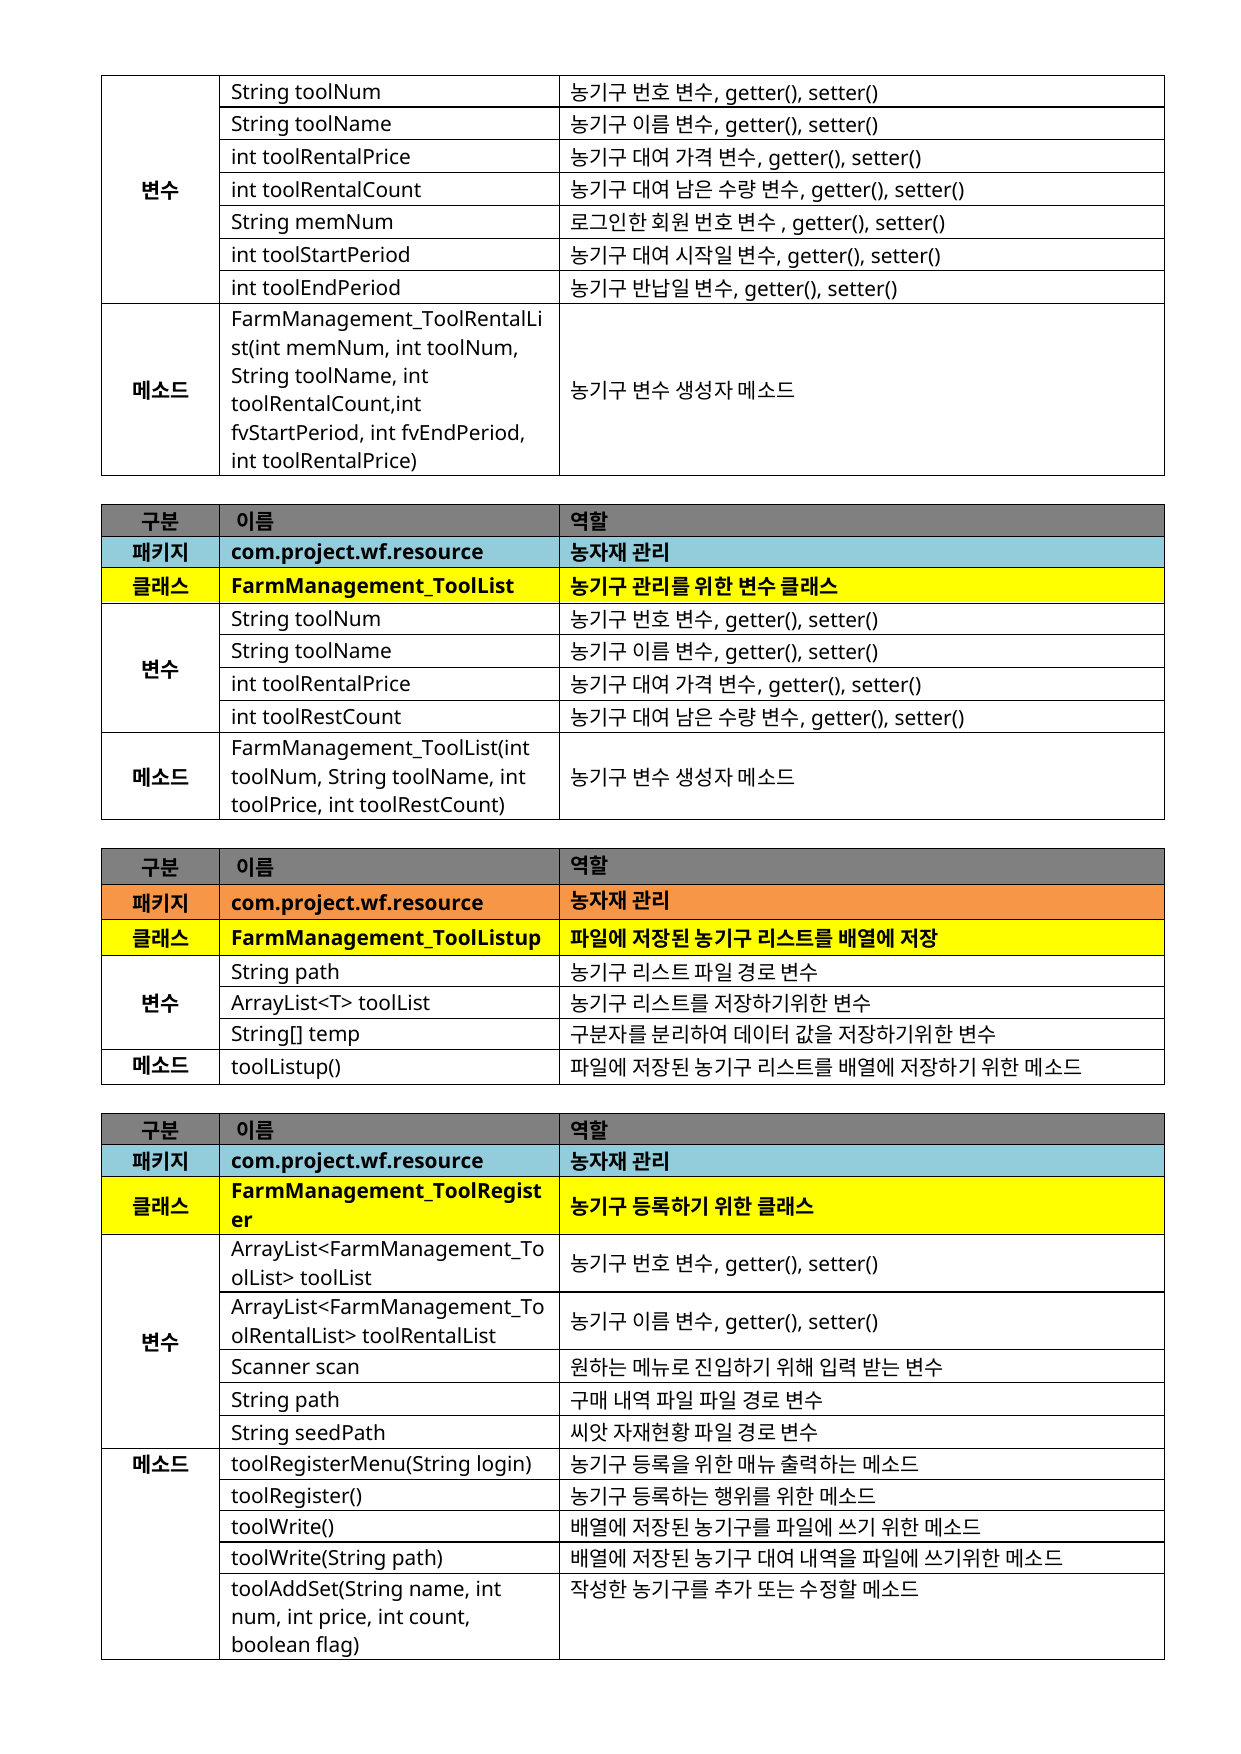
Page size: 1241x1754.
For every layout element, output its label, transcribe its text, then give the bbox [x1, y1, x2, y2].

table_cell FarmManagement_ToolRegister [220, 1177, 559, 1233]
table_cell 농기구 관리를 위한 변수 클래스 [560, 568, 1164, 602]
table_cell 배열에 저장된 농기구를 파일에 쓰기 위한 메소드 [560, 1511, 1164, 1541]
table_cell FarmManagement_ToolListup [220, 920, 559, 955]
table_header 구분 [102, 505, 219, 536]
table_cell String path [220, 956, 559, 986]
table_cell toolListup() [220, 1050, 559, 1083]
table_cell FarmManagement_ToolList(int toolNum, String toolName, int toolPrice, int toolRestCount) [220, 733, 559, 819]
table_cell 구분자를 분리하여 데이터 값을 저장하기위한 변수 [560, 1019, 1164, 1049]
table_cell com.project.wf.resource [220, 885, 559, 919]
table_header 역할 [560, 505, 1164, 536]
table_cell 변수 [102, 76, 219, 303]
table_cell 농자재 관리 [560, 1145, 1164, 1176]
table_cell String toolName [220, 108, 559, 139]
table_cell 변수 [102, 956, 219, 1049]
table_cell ArrayList<T> toolList [220, 987, 559, 1017]
table_cell int toolRestCount [220, 701, 559, 732]
table_header 역할 [560, 1114, 1164, 1144]
table_cell toolWrite(String path) [220, 1543, 559, 1573]
table_cell 농기구 대여 남은 수량 변수, getter(), setter() [560, 173, 1164, 205]
table_cell 원하는 메뉴로 진입하기 위해 입력 받는 변수 [560, 1350, 1164, 1382]
table_cell 농기구 반납일 변수, getter(), setter() [560, 271, 1164, 303]
table_cell 클래스 [102, 920, 219, 955]
table_cell 농자재 관리 [560, 885, 1164, 919]
table_cell String path [220, 1383, 559, 1415]
table_header 구분 [102, 849, 219, 884]
table_cell int toolEndPeriod [220, 271, 559, 303]
table_cell 로그인한 회원 번호 변수 , getter(), setter() [560, 206, 1164, 238]
table_header 이름 [220, 1114, 559, 1144]
table_cell 배열에 저장된 농기구 대여 내역을 파일에 쓰기위한 메소드 [560, 1543, 1164, 1573]
table_header 이름 [220, 849, 559, 884]
table_cell 농기구 번호 변수, getter(), setter() [560, 1235, 1164, 1291]
table_cell 클래스 [102, 568, 219, 602]
table_cell int toolRentalPrice [220, 668, 559, 699]
table_cell 메소드 [102, 1050, 219, 1083]
table_cell 파일에 저장된 농기구 리스트를 배열에 저장 [560, 920, 1164, 955]
table_cell 농자재 관리 [560, 537, 1164, 567]
table_header 이름 [220, 505, 559, 536]
table_cell 농기구 대여 남은 수량 변수, getter(), setter() [560, 701, 1164, 732]
table_cell 농기구 대여 시작일 변수, getter(), setter() [560, 239, 1164, 270]
table_cell com.project.wf.resource [220, 1145, 559, 1176]
table_cell String seedPath [220, 1416, 559, 1448]
table_cell String toolNum [220, 76, 559, 106]
table_cell String toolNum [220, 604, 559, 634]
table_cell String memNum [220, 206, 559, 238]
table_cell 농기구 등록을 위한 매뉴 출력하는 메소드 [560, 1449, 1164, 1479]
table_cell 패키지 [102, 885, 219, 919]
table_cell 변수 [102, 1235, 219, 1448]
table_cell 씨앗 자재현황 파일 경로 변수 [560, 1416, 1164, 1448]
table_cell toolRegisterMenu(String login) [220, 1449, 559, 1479]
table_cell 구매 내역 파일 파일 경로 변수 [560, 1383, 1164, 1415]
table_cell 파일에 저장된 농기구 리스트를 배열에 저장하기 위한 메소드 [560, 1050, 1164, 1083]
table_cell com.project.wf.resource [220, 537, 559, 567]
table_cell 농기구 이름 변수, getter(), setter() [560, 1293, 1164, 1349]
table_cell Scanner scan [220, 1350, 559, 1382]
table_cell int toolRentalPrice [220, 140, 559, 172]
table_cell 작성한 농기구를 추가 또는 수정할 메소드 [560, 1574, 1164, 1659]
table_cell 농기구 리스트 파일 경로 변수 [560, 956, 1164, 986]
table_cell 클래스 [102, 1177, 219, 1233]
table_cell 패키지 [102, 537, 219, 567]
table_cell 패키지 [102, 1145, 219, 1176]
table_cell ArrayList<FarmManagement_ToolList> toolList [220, 1235, 559, 1291]
table_cell 농기구 번호 변수, getter(), setter() [560, 76, 1164, 106]
table_cell 농기구 변수 생성자 메소드 [560, 733, 1164, 819]
table_cell 농기구 대여 가격 변수, getter(), setter() [560, 140, 1164, 172]
table_cell int toolStartPeriod [220, 239, 559, 270]
table_cell String[] temp [220, 1019, 559, 1049]
table_cell 농기구 대여 가격 변수, getter(), setter() [560, 668, 1164, 699]
table_cell 메소드 [102, 733, 219, 819]
table_cell 변수 [102, 604, 219, 732]
table_cell ArrayList<FarmManagement_ToolRentalList> toolRentalList [220, 1293, 559, 1349]
table_cell 농기구 등록하기 위한 클래스 [560, 1177, 1164, 1233]
table_cell 농기구 번호 변수, getter(), setter() [560, 604, 1164, 634]
table_header 구분 [102, 1114, 219, 1144]
table_cell 농기구 이름 변수, getter(), setter() [560, 635, 1164, 667]
table_cell 농기구 변수 생성자 메소드 [560, 304, 1164, 475]
table_cell int toolRentalCount [220, 173, 559, 205]
table_cell toolRegister() [220, 1480, 559, 1510]
table_cell String toolName [220, 635, 559, 667]
table_cell toolWrite() [220, 1511, 559, 1541]
table_header 역할 [560, 849, 1164, 884]
table_cell 메소드 [102, 304, 219, 475]
table_cell 메소드 [102, 1449, 219, 1659]
table_cell FarmManagement_ToolList [220, 568, 559, 602]
table_cell toolAddSet(String name, int num, int price, int count, boolean flag) [220, 1574, 559, 1659]
table_cell 농기구 이름 변수, getter(), setter() [560, 108, 1164, 139]
table_cell FarmManagement_ToolRentalList(int memNum, int toolNum, String toolName, int toolRentalCount,int fvStartPeriod, int fvEndPeriod, int toolRentalPrice) [220, 304, 559, 475]
table_cell 농기구 등록하는 행위를 위한 메소드 [560, 1480, 1164, 1510]
table_cell 농기구 리스트를 저장하기위한 변수 [560, 987, 1164, 1017]
